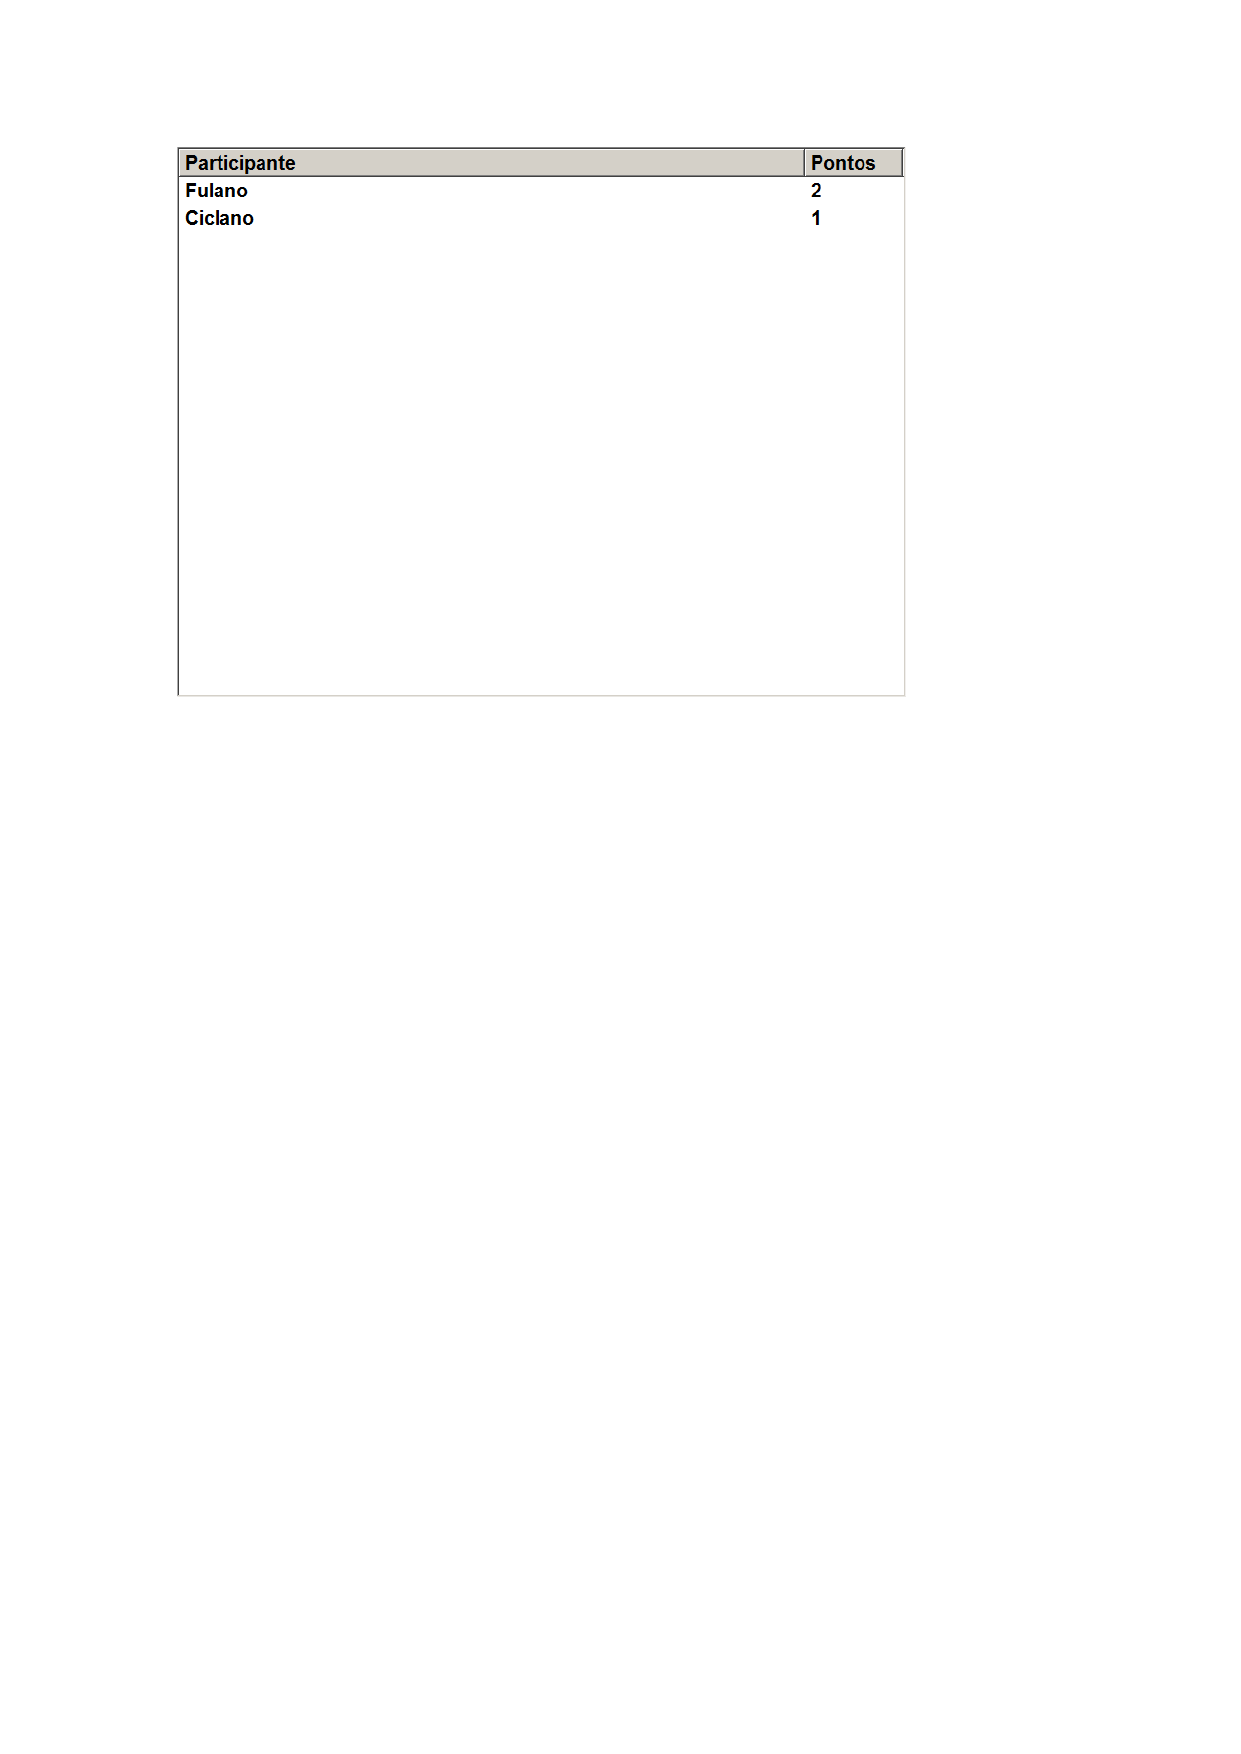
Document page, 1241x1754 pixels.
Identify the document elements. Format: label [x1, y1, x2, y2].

picture [177, 147, 906, 697]
